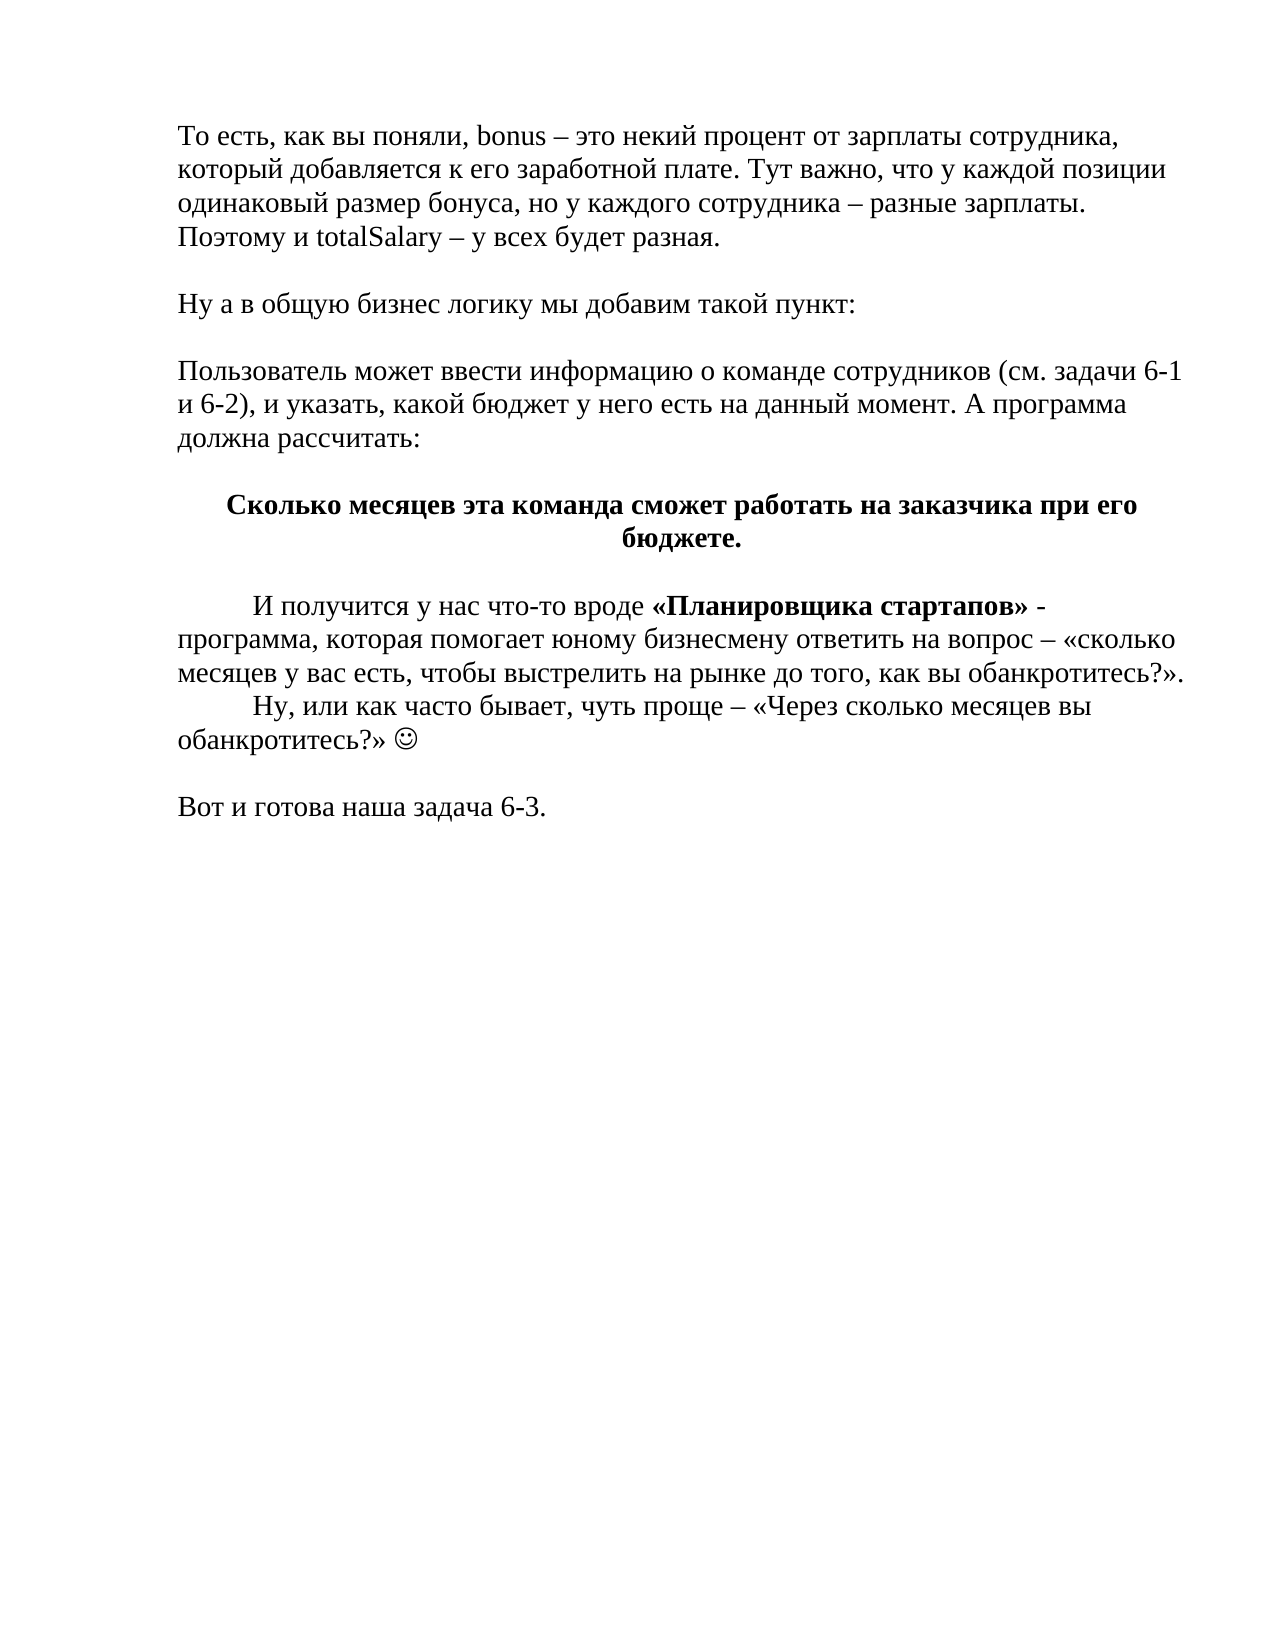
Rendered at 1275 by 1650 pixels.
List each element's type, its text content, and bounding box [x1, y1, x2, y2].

text Пользователь может ввести информацию о команде сотрудников (см. задачи 6-1 и 6-2), и указать, какой бюджет у него есть на данный момент. А программа должна рассчитать: [177, 353, 1186, 453]
text Ну а в общую бизнес логику мы добавим такой пункт: [177, 286, 1186, 319]
text Ну, или как часто бывает, чуть проще – «Через сколько месяцев вы обанкротитесь?» [177, 688, 1186, 756]
text То есть, как вы поняли, bonus – это некий процент от зарплаты сотрудника, который добавляется к его заработной плате. Тут важно, что у каждой позиции одинаковый размер бонуса, но у каждого сотрудника – разные зарплаты. Поэтому и totalSalary – у всех будет разная. [177, 118, 1186, 252]
text Сколько месяцев эта команда сможет работать на заказчика при его бюджете. [177, 487, 1186, 554]
text Вот и готова наша задача 6-3. [177, 789, 1186, 823]
text И получится у нас что-то вроде «Планировщика стартапов» - программа, которая помогает юному бизнесмену ответить на вопрос – «сколько месяцев у вас есть, чтобы выстрелить на рынке до того, как вы обанкротитесь?». [177, 588, 1186, 688]
